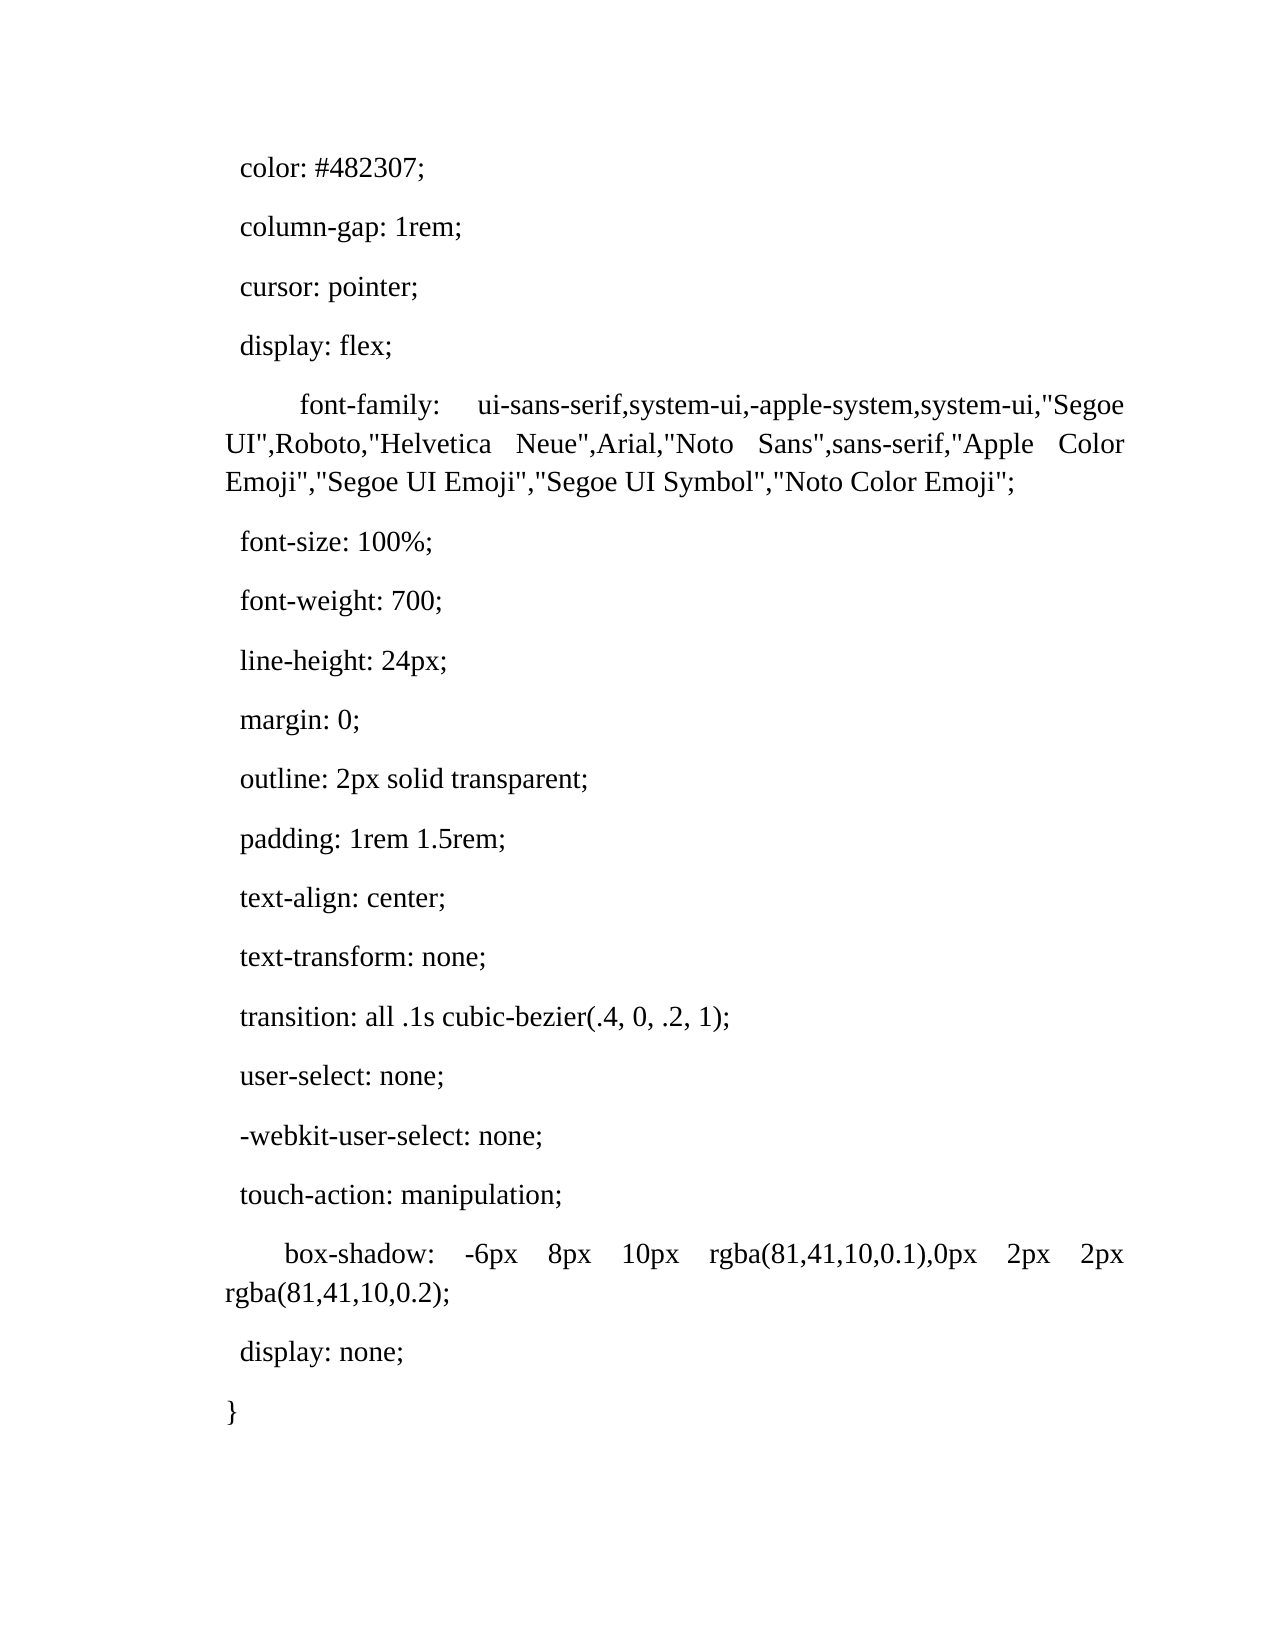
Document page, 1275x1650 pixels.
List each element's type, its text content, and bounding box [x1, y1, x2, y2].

text } [225, 1394, 1125, 1427]
text padding: 1rem 1.5rem; [225, 821, 1125, 854]
text -webkit-user-select: none; [225, 1118, 1125, 1151]
text transition: all .1s cubic-bezier(.4, 0, .2, 1); [225, 999, 1125, 1032]
text text-align: center; [225, 880, 1125, 914]
text display: none; [225, 1334, 1125, 1368]
text font-size: 100%; [225, 524, 1125, 557]
text cursor: pointer; [225, 269, 1125, 302]
text text-transform: none; [225, 939, 1125, 973]
text color: #482307; [225, 150, 1125, 183]
text user-select: none; [225, 1058, 1125, 1092]
text outline: 2px solid transparent; [225, 761, 1125, 795]
text display: flex; [225, 328, 1125, 362]
text touch-action: manipulation; [225, 1177, 1125, 1211]
text box-shadow: -6px 8px 10px rgba(81,41,10,0.1),0px 2px 2px rgba(81,41,10,0.2); [225, 1236, 1125, 1308]
text font-weight: 700; [225, 583, 1125, 617]
text margin: 0; [225, 702, 1125, 736]
text line-height: 24px; [225, 643, 1125, 676]
text font-family: ui-sans-serif,system-ui,-apple-system,system-ui,"Segoe UI",Roboto,"Helvetica Neue",Arial,"Noto Sans",sans-serif,"Apple Color Emoji","Segoe UI Emoji","Segoe UI Symbol","Noto Color Emoji"; [225, 387, 1125, 498]
text column-gap: 1rem; [225, 209, 1125, 243]
